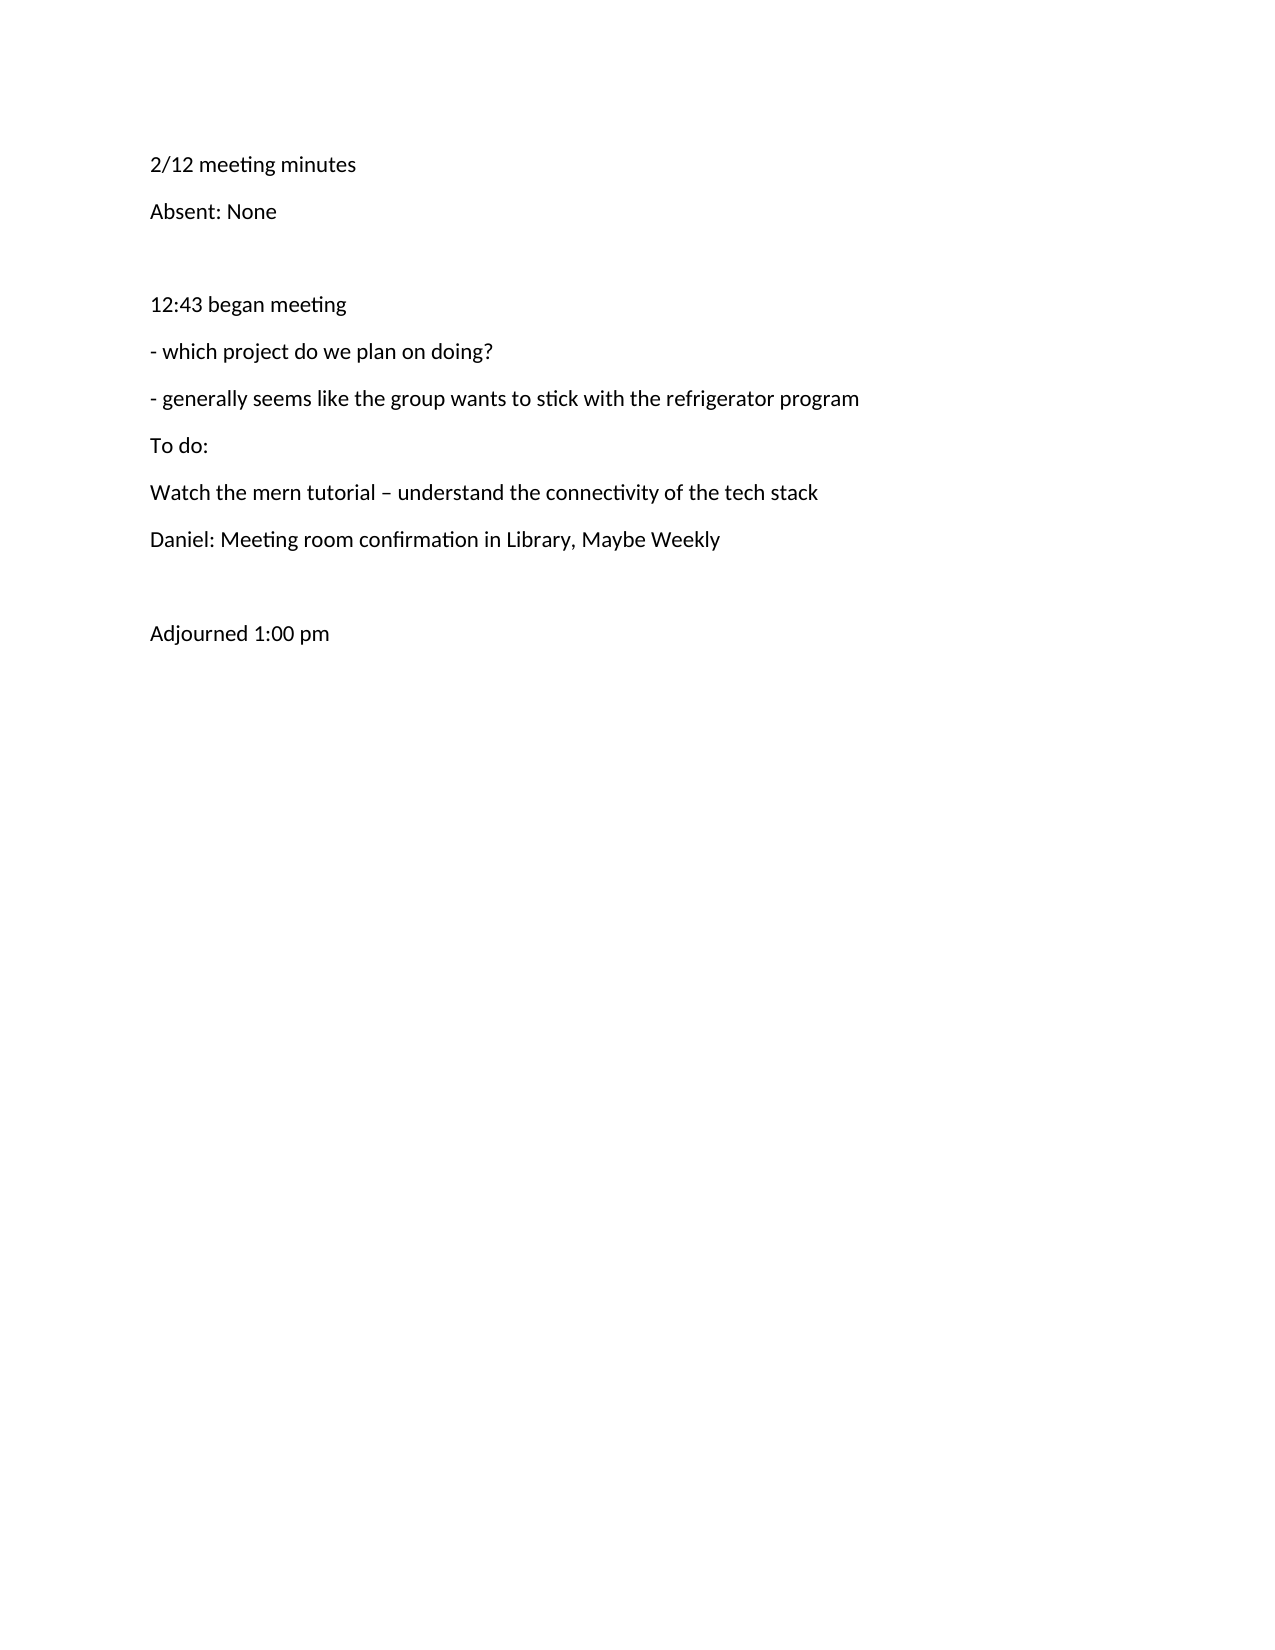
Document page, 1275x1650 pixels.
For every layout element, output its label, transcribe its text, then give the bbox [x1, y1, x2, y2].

text To do: [150, 431, 1125, 459]
text Watch the mern tutorial – understand the connectivity of the tech stack [150, 478, 1125, 506]
text 12:43 began meeting [150, 291, 1125, 319]
text 2/12 meeting minutes [150, 150, 1125, 178]
text - which project do we plan on doing? [150, 337, 1125, 366]
text Daniel: Meeting room confirmation in Library, Maybe Weekly [150, 525, 1125, 553]
text Adjourned 1:00 pm [150, 619, 1125, 647]
text Absent: None [150, 197, 1125, 225]
text - generally seems like the group wants to stick with the refrigerator program [150, 384, 1125, 412]
